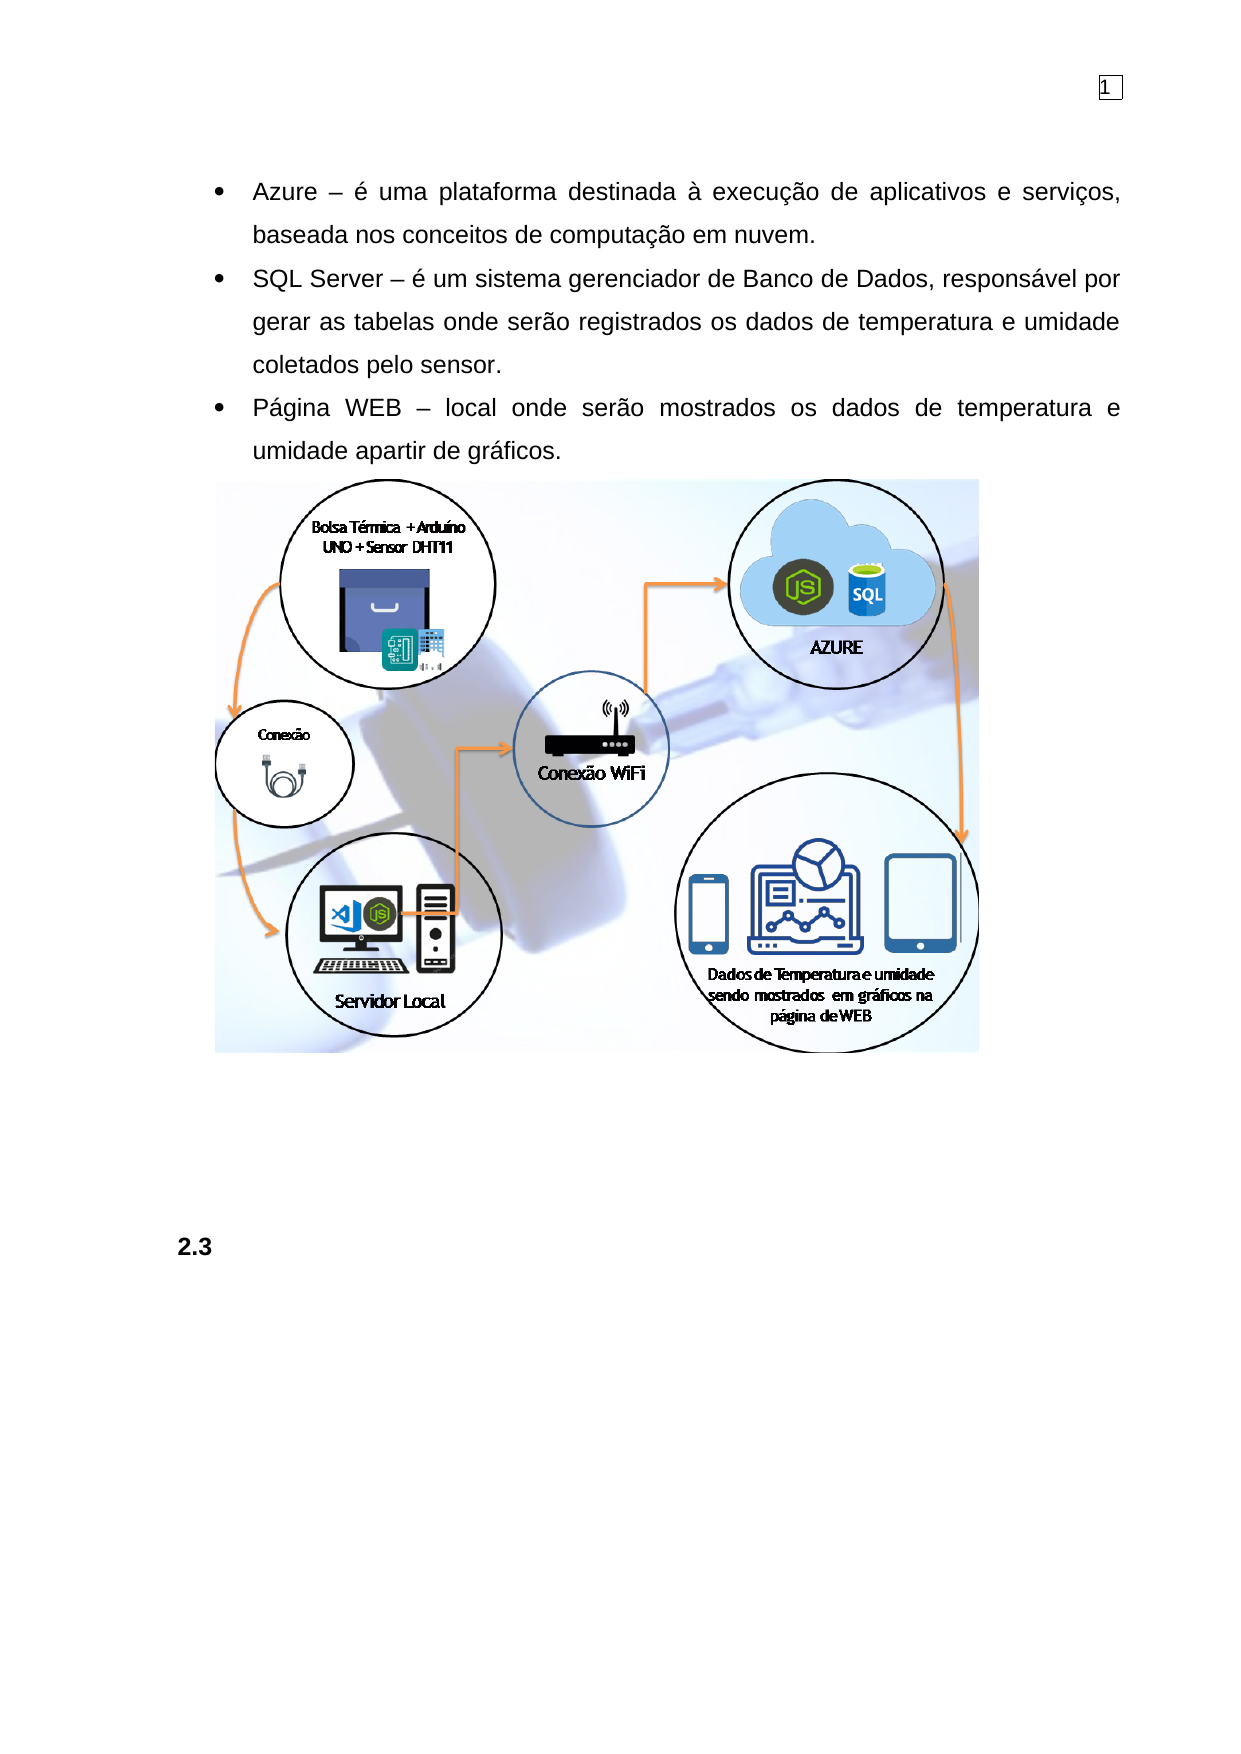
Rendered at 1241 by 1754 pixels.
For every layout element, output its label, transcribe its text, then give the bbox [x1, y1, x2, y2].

list Página WEB – local onde serão mostrados os dados de temperatura e umidade apartir de gráficos. [215, 393, 1122, 465]
picture [214, 479, 979, 1053]
list Azure – é uma plataforma destinada à execução de aplicativos e serviços, baseada nos conceitos de computação em nuvem. [215, 177, 1122, 249]
list SQL Server – é um sistema gerenciador de Banco de Dados, responsável por gerar as tabelas onde serão registrados os dados de temperatura e umidade coletados pelo sensor. [215, 263, 1122, 379]
